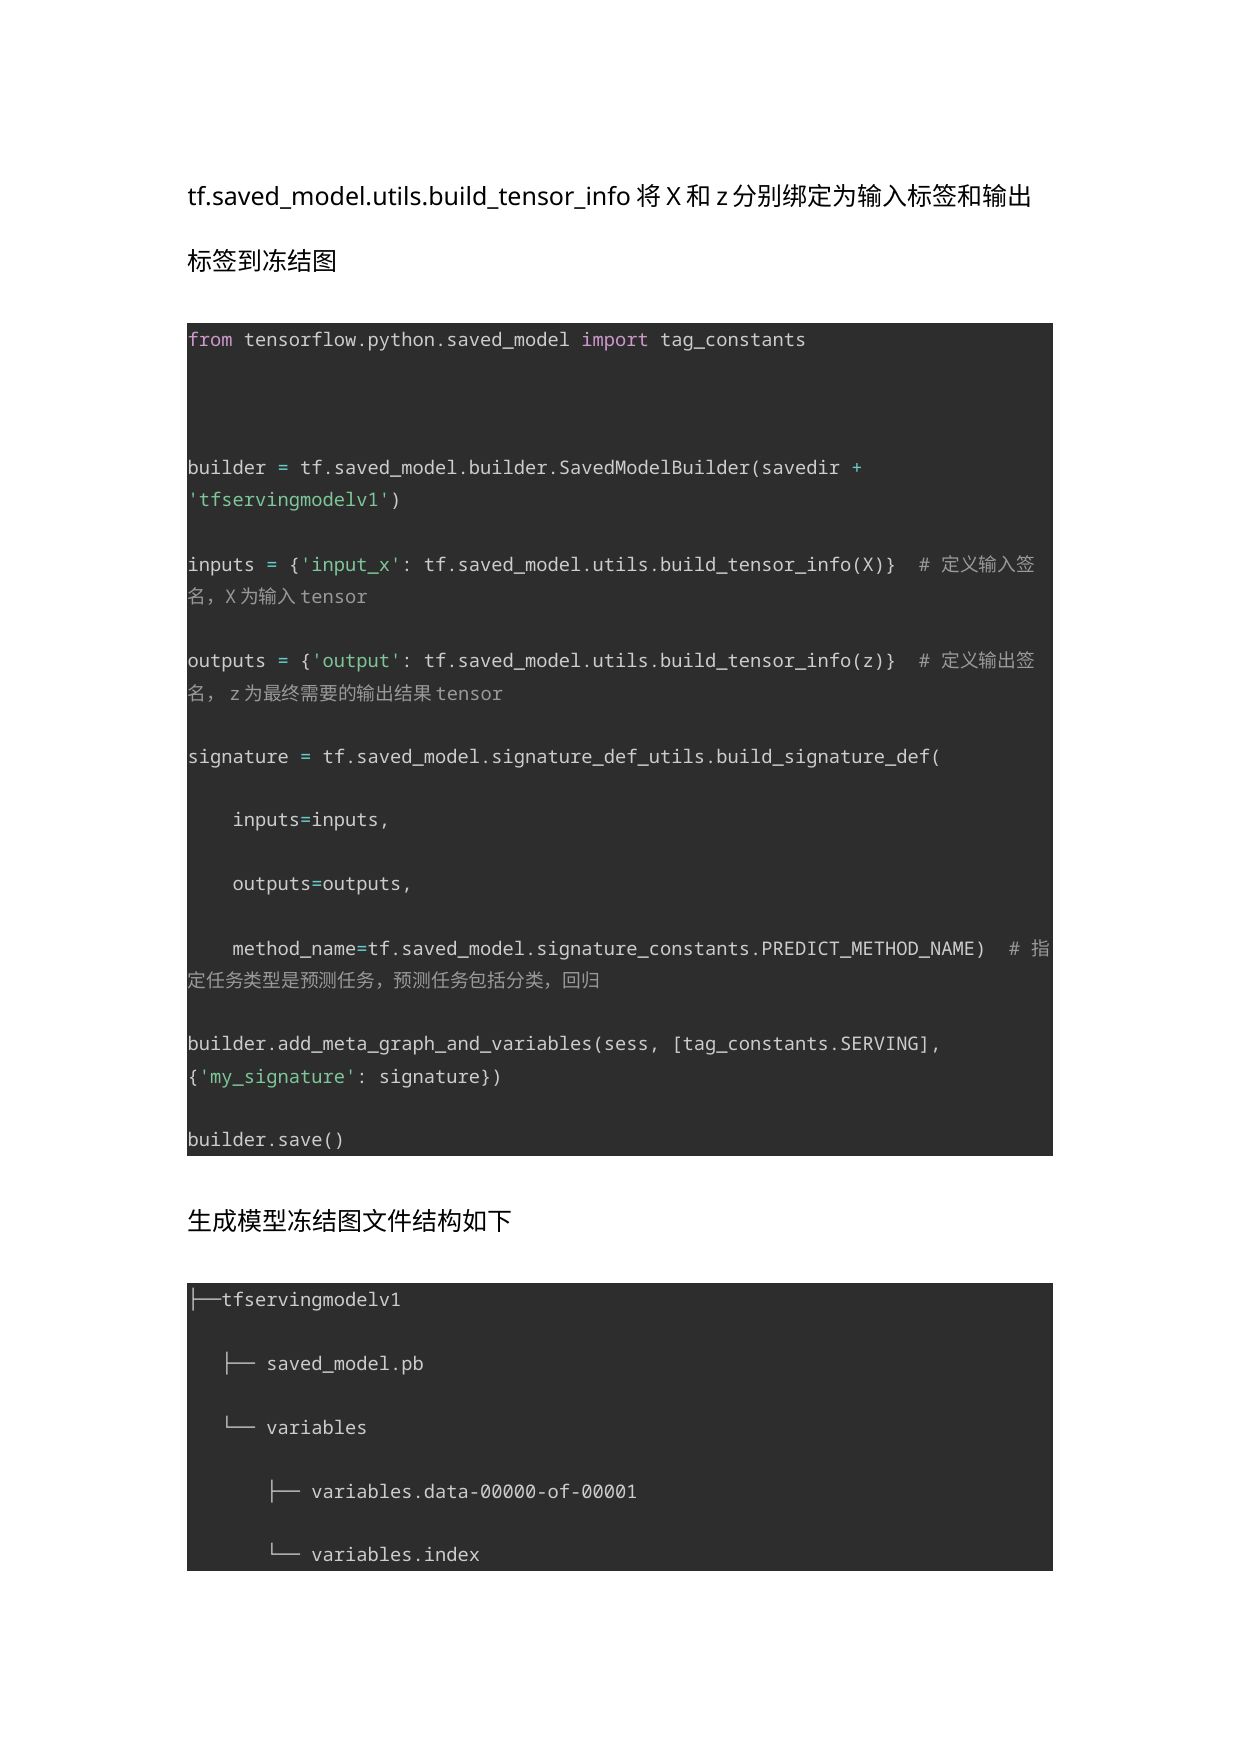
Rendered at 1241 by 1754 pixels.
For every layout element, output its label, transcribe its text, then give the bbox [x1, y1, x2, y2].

text tf.saved_model.utils.build_tensor_info将X和z分别绑定为输入标签和输出标签到冻结图 [187, 162, 1053, 292]
text ├──tfservingmodelv1 [187, 1283, 1053, 1316]
text inputs = {'input_x': tf.saved_model.utils.build_tensor_info(X)} # 定义输入签名，X为输入tensor [187, 547, 1053, 612]
text builder = tf.saved_model.builder.SavedModelBuilder(savedir + 'tfservingmodelv1') [187, 451, 1053, 516]
text method_name=tf.saved_model.signature_constants.PREDICT_METHOD_NAME) # 指定任务类型是预测任务，预测任务包括分类，回归 [187, 931, 1053, 996]
text ├── saved_model.pb [187, 1347, 1053, 1379]
text └── variables [187, 1411, 1053, 1443]
text builder.add_meta_graph_and_variables(sess, [tag_constants.SERVING], {'my_signature': signature}) [187, 1027, 1053, 1092]
text signature = tf.saved_model.signature_def_utils.build_signature_def( [187, 739, 1053, 772]
text outputs = {'output': tf.saved_model.utils.build_tensor_info(z)} # 定义输出签名， z为最终需要的输出结果tensor [187, 643, 1053, 708]
text 生成模型冻结图文件结构如下 [187, 1187, 1053, 1252]
text ├── variables.data-00000-of-00001 [187, 1474, 1053, 1507]
text └── variables.index [187, 1538, 1053, 1571]
text builder.save() [187, 1123, 1053, 1156]
text from tensorflow.python.saved_model import tag_constants [187, 323, 1053, 356]
text outputs=outputs, [187, 867, 1053, 899]
text inputs=inputs, [187, 803, 1053, 836]
